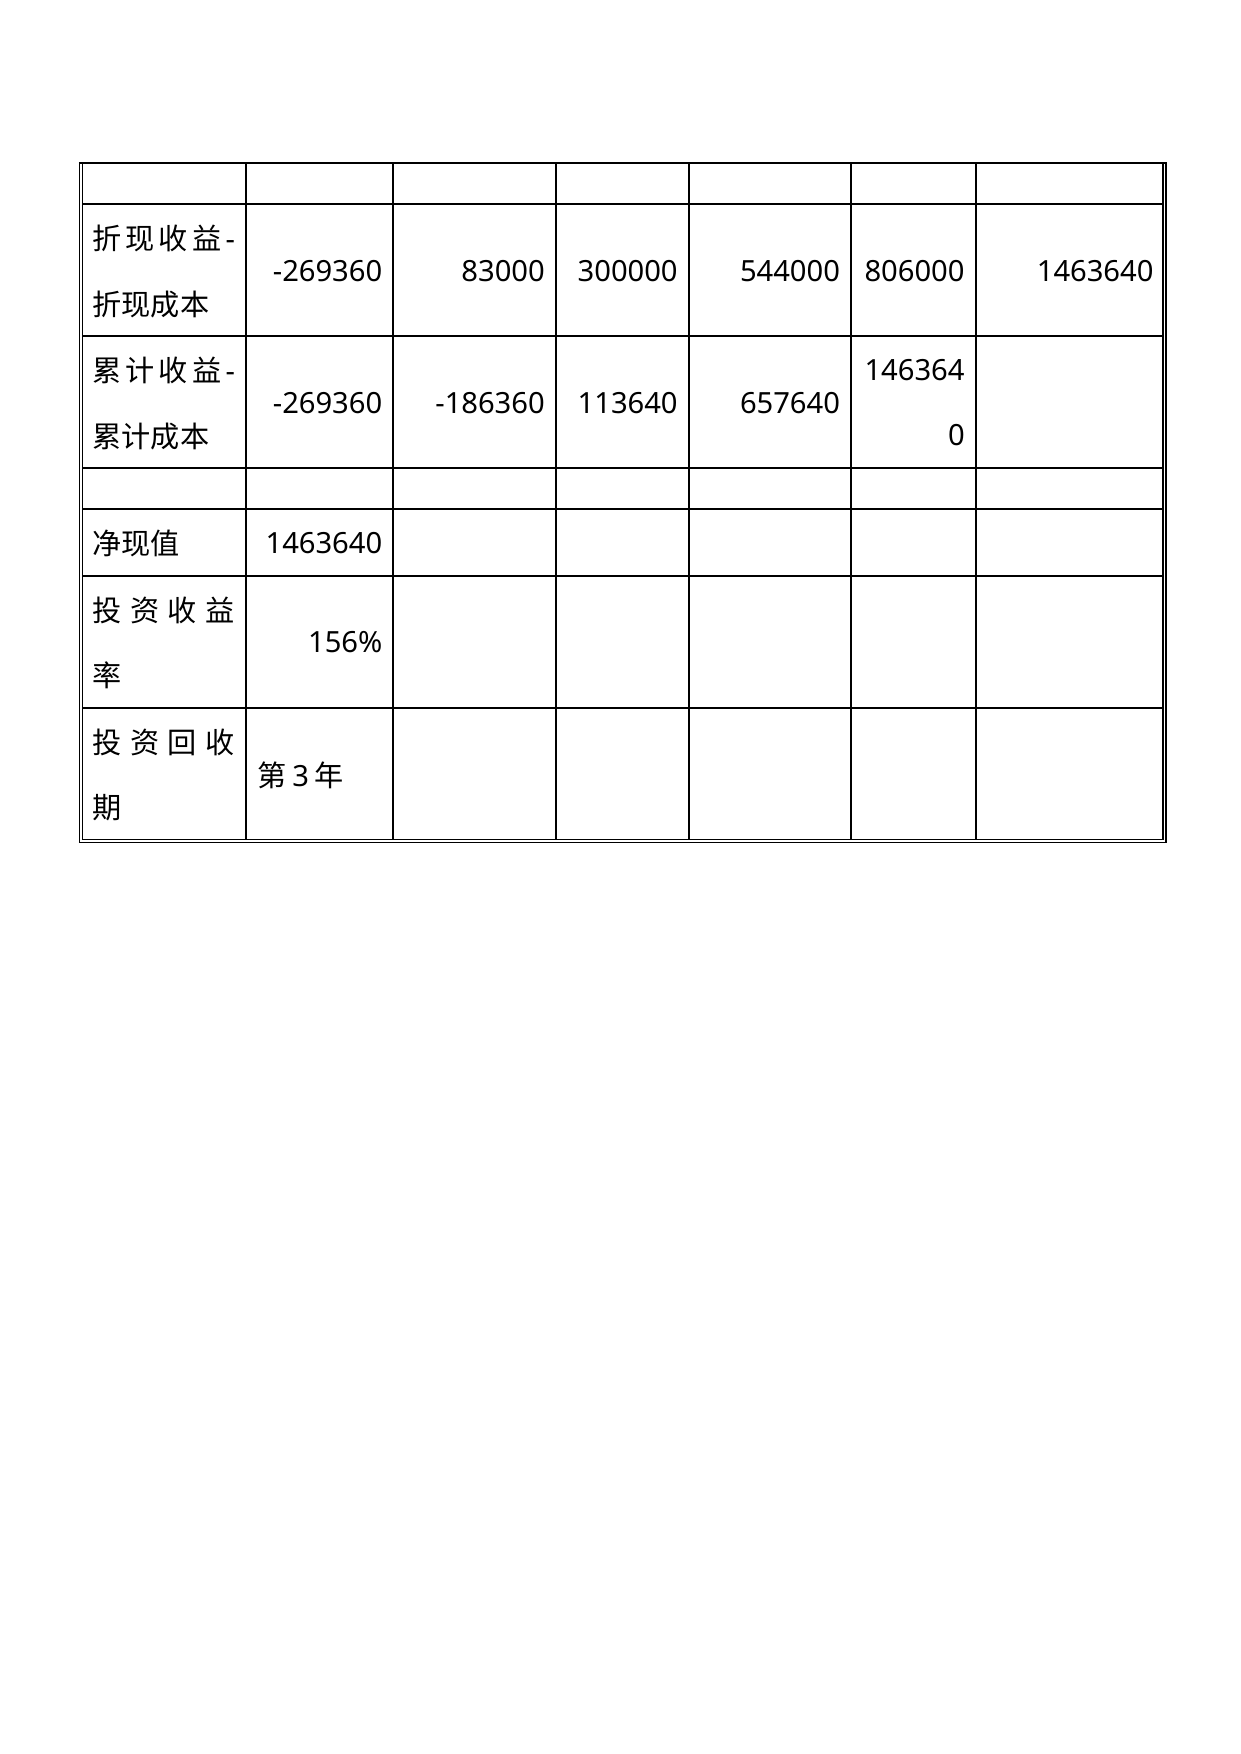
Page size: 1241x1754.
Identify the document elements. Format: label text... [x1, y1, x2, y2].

table_cell [394, 469, 555, 507]
table_cell 净现值 [83, 510, 245, 574]
table_cell [394, 577, 555, 707]
table_cell [690, 469, 850, 507]
table_cell [394, 164, 555, 203]
table_cell 投资回收期 [83, 709, 245, 839]
table_cell [247, 164, 392, 203]
table_cell 投资收益率 [83, 577, 245, 707]
table_cell [852, 510, 975, 574]
table_cell 1463640 [977, 205, 1162, 335]
table_cell [977, 510, 1162, 574]
table_cell 第3年 [247, 709, 392, 839]
table_cell [557, 164, 688, 203]
table_cell [977, 709, 1162, 839]
table_cell [83, 164, 245, 203]
table_cell 300000 [557, 205, 688, 335]
table_cell [690, 577, 850, 707]
table_cell [690, 510, 850, 574]
table_cell 累计收益-累计成本 [83, 337, 245, 467]
table_cell [690, 709, 850, 839]
table_cell -269360 [247, 337, 392, 467]
table_cell [852, 469, 975, 507]
table_cell [690, 164, 850, 203]
table_cell -269360 [247, 205, 392, 335]
table_cell [557, 577, 688, 707]
table_cell [852, 709, 975, 839]
table_cell [247, 469, 392, 507]
table_cell [977, 164, 1162, 203]
table_cell [557, 709, 688, 839]
table_cell 折现收益-折现成本 [83, 205, 245, 335]
table_cell [852, 577, 975, 707]
table_cell [83, 469, 245, 507]
table_cell [394, 510, 555, 574]
table_cell 657640 [690, 337, 850, 467]
table_cell [977, 337, 1162, 467]
table_cell 1463640 [247, 510, 392, 574]
table_cell 1463640 [852, 337, 975, 467]
table_cell 113640 [557, 337, 688, 467]
table_cell [394, 709, 555, 839]
table_cell -186360 [394, 337, 555, 467]
table_cell [557, 469, 688, 507]
table_cell 156% [247, 577, 392, 707]
table_cell 544000 [690, 205, 850, 335]
table_cell 806000 [852, 205, 975, 335]
table_cell 83000 [394, 205, 555, 335]
table_cell [852, 164, 975, 203]
table_cell [977, 469, 1162, 507]
table_cell [557, 510, 688, 574]
table_cell [977, 577, 1162, 707]
